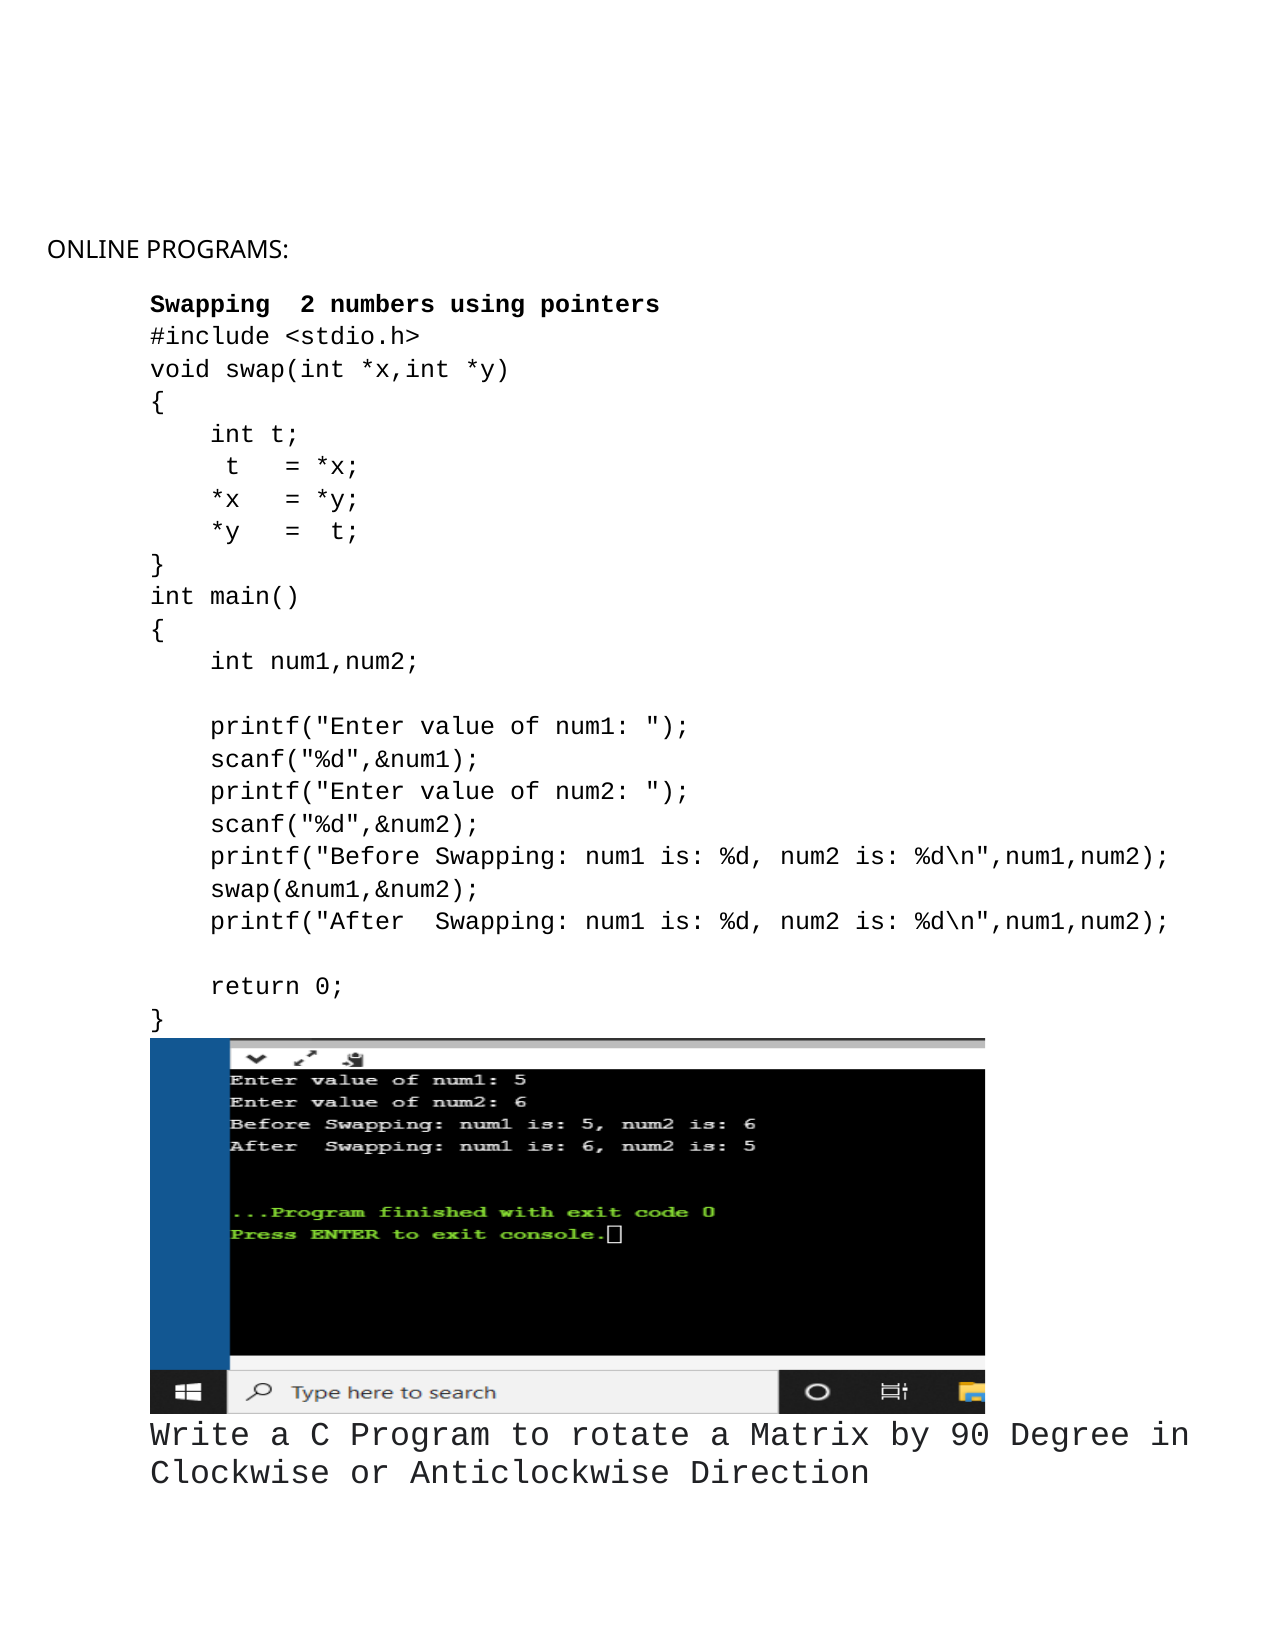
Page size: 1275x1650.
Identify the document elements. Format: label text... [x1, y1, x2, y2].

text ONLINE PROGRAMS: [47, 231, 1211, 265]
text *y = t; [150, 519, 1211, 547]
text printf("Enter value of num2: "); [150, 779, 1211, 807]
picture [150, 1038, 986, 1414]
text { [150, 389, 1211, 417]
text void swap(int *x,int *y) [150, 356, 1211, 384]
text Swapping 2 numbers using pointers [150, 291, 1211, 319]
text } [150, 1006, 1211, 1034]
text printf("After Swapping: num1 is: %d, num2 is: %d\n",num1,num2); [150, 909, 1211, 937]
text printf("Before Swapping: num1 is: %d, num2 is: %d\n",num1,num2); [150, 844, 1211, 872]
text return 0; [150, 974, 1211, 1002]
text t = *x; [150, 454, 1211, 482]
text int main() [150, 584, 1211, 612]
text { [150, 616, 1211, 644]
text Write a C Program to rotate a Matrix by 90 Degree in Clockwise or Anticlockwise Direction [870, 1418, 1211, 1493]
text *x = *y; [150, 486, 1211, 514]
text #include <stdio.h> [150, 324, 1211, 352]
text int num1,num2; [150, 649, 1211, 677]
text scanf("%d",&num2); [150, 811, 1211, 839]
text printf("Enter value of num1: "); [150, 714, 1211, 742]
text swap(&num1,&num2); [150, 876, 1211, 904]
text } [150, 551, 1211, 579]
text int t; [150, 421, 1211, 449]
text scanf("%d",&num1); [150, 746, 1211, 774]
